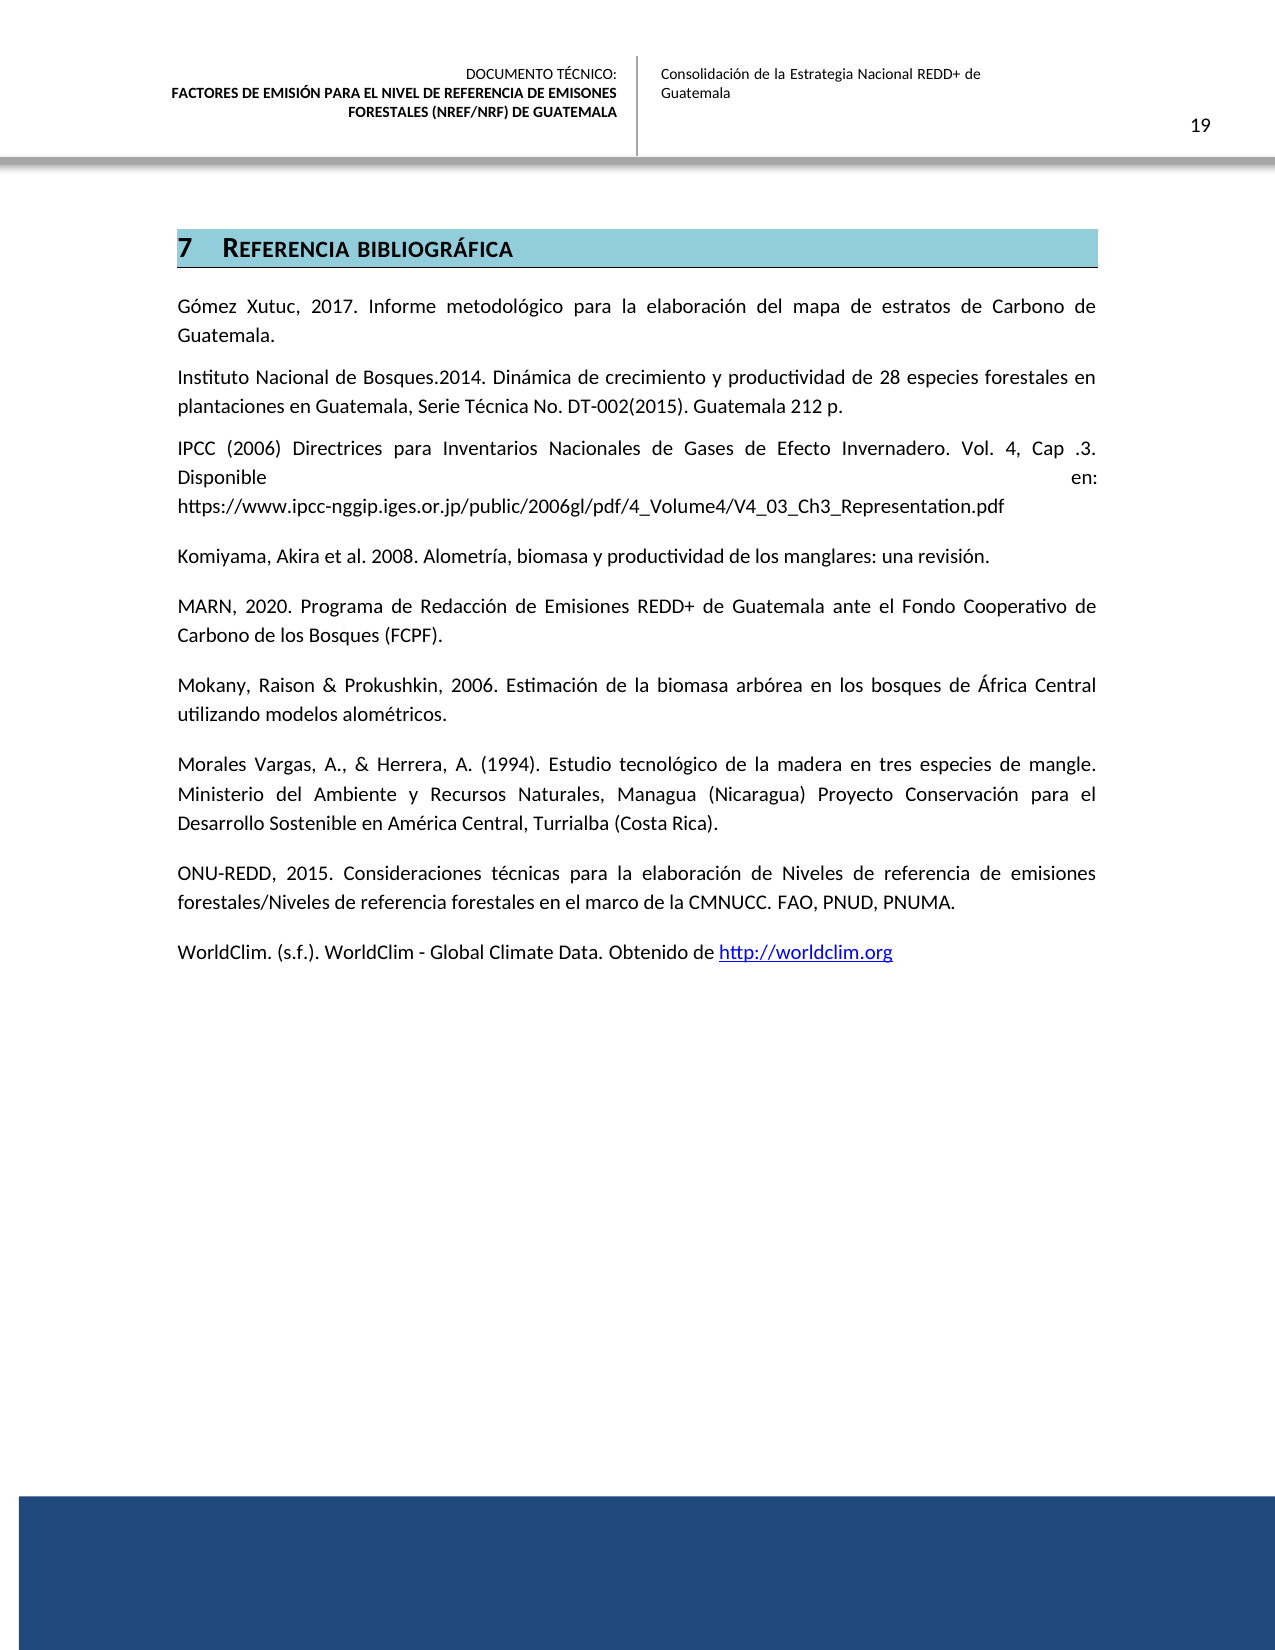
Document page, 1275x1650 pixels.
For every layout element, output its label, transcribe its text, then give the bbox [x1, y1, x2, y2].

subtitle Referencia bibliográfica [177, 229, 1098, 267]
text MARN, 2020. Programa de Redacción de Emisiones REDD+ de Guatemala ante el Fondo Cooperativo de Carbono de los Bosques (FCPF). [177, 593, 1098, 648]
text Mokany, Raison & Prokushkin, 2006. Estimación de la biomasa arbórea en los bosques de África Central utilizando modelos alométricos. [177, 672, 1098, 727]
text Instituto Nacional de Bosques.2014. Dinámica de crecimiento y productividad de 28 especies forestales en plantaciones en Guatemala, Serie Técnica No. DT-002(2015). Guatemala 212 p. [177, 364, 1098, 419]
text IPCC (2006) Directrices para Inventarios Nacionales de Gases de Efecto Invernadero. Vol. 4, Cap .3. Disponible en: https://www.ipcc-nggip.iges.or.jp/public/2006gl/pdf/4_Volume4/V4_03_Ch3_Representation.pdf [177, 435, 1098, 519]
text WorldClim. (s.f.). WorldClim - Global Climate Data. Obtenido de http://worldclim.org [177, 939, 1098, 964]
text Komiyama, Akira et al. 2008. Alometría, biomasa y productividad de los manglares: una revisión. [177, 543, 1098, 569]
text Morales Vargas, A., & Herrera, A. (1994). Estudio tecnológico de la madera en tres especies de mangle. Ministerio del Ambiente y Recursos Naturales, Managua (Nicaragua) Proyecto Conservación para el Desarrollo Sostenible en América Central, Turrialba (Costa Rica). [177, 752, 1098, 835]
text ONU-REDD, 2015. Consideraciones técnicas para la elaboración de Niveles de referencia de emisiones forestales/Niveles de referencia forestales en el marco de la CMNUCC. FAO, PNUD, PNUMA. [177, 860, 1098, 914]
text Gómez Xutuc, 2017. Informe metodológico para la elaboración del mapa de estratos de Carbono de Guatemala. [177, 293, 1098, 348]
